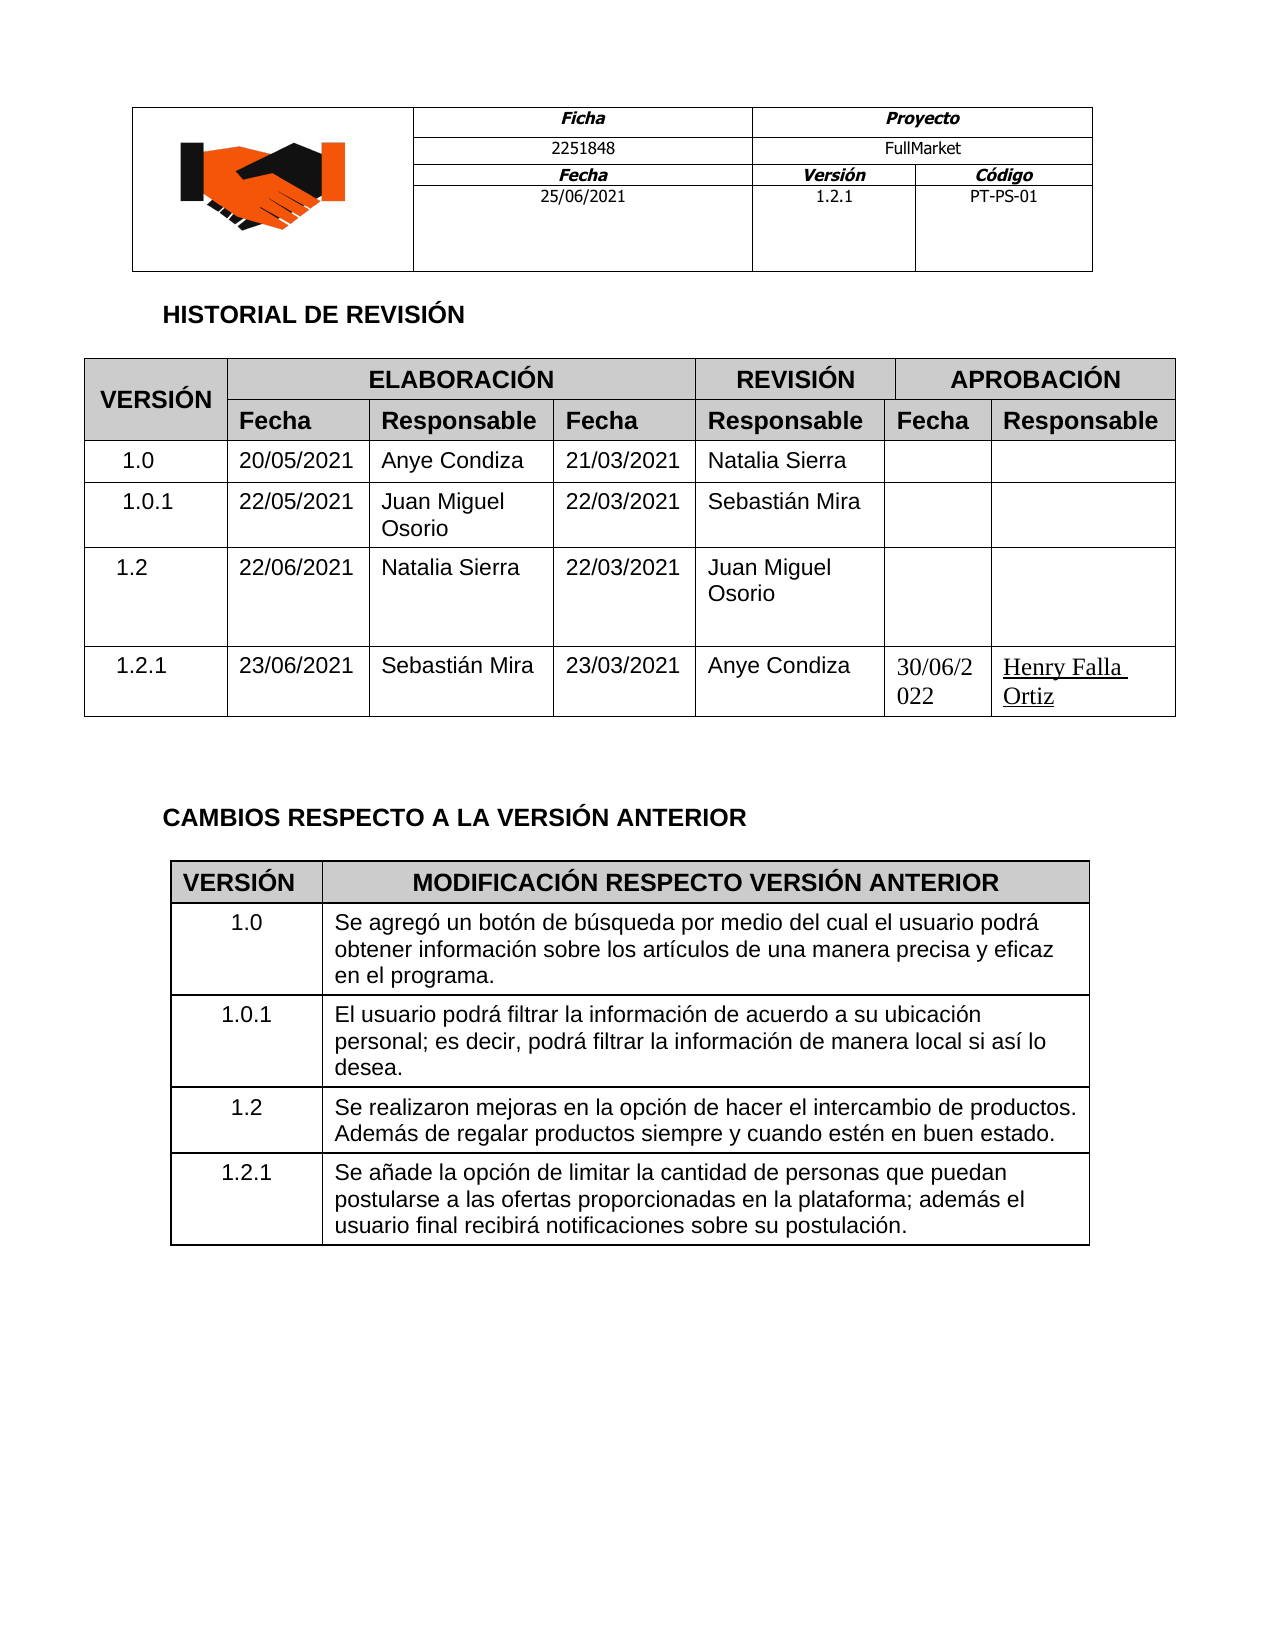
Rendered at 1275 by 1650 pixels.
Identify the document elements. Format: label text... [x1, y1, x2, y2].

table_cell Natalia Sierra [696, 441, 884, 482]
table_cell Responsable [370, 400, 553, 440]
table_cell Anye Condiza [696, 647, 884, 716]
table_cell 1.0 [172, 904, 322, 994]
table_cell 30/06/2022 [885, 647, 991, 716]
table_cell [885, 441, 991, 482]
table_cell Sebastián Mira [370, 647, 553, 716]
table_cell 22/06/2021 [228, 548, 369, 646]
table_cell Se añade la opción de limitar la cantidad de personas que puedan postularse a las ofertas proporcionadas en la plataforma; además el usuario final recibirá notificaciones sobre su postulación. [323, 1154, 1089, 1244]
table_cell 1.2 [85, 548, 227, 646]
table_cell [885, 548, 991, 646]
table_header VERSIÓN [172, 862, 322, 902]
table_cell Natalia Sierra [370, 548, 553, 646]
table_cell [992, 548, 1175, 646]
table_cell Fecha [885, 400, 991, 440]
text HISTORIAL DE REVISIÓN [162, 300, 1098, 329]
table_cell Responsable [696, 400, 884, 440]
table_cell 1.0.1 [172, 996, 322, 1086]
table_cell Responsable [992, 400, 1175, 440]
table_cell 22/05/2021 [228, 483, 369, 547]
table_cell Se realizaron mejoras en la opción de hacer el intercambio de productos. Además de regalar productos siempre y cuando estén en buen estado. [323, 1088, 1089, 1152]
table_cell Henry Falla Ortiz [992, 647, 1175, 716]
table_cell Se agregó un botón de búsqueda por medio del cual el usuario podrá obtener información sobre los artículos de una manera precisa y eficaz en el programa. [323, 904, 1089, 994]
table_cell 20/05/2021 [228, 441, 369, 482]
picture [180, 107, 345, 272]
table_cell [992, 483, 1175, 547]
table_cell 1.0.1 [85, 483, 227, 547]
table_cell 23/06/2021 [228, 647, 369, 716]
table_cell [992, 441, 1175, 482]
table_cell Juan Miguel Osorio [370, 483, 553, 547]
table_cell 21/03/2021 [554, 441, 695, 482]
table_cell 1.2 [172, 1088, 322, 1152]
table_cell 1.2.1 [85, 647, 227, 716]
table_cell 22/03/2021 [554, 483, 695, 547]
table_cell Juan Miguel Osorio [696, 548, 884, 646]
table_cell Fecha [554, 400, 695, 440]
table_cell 22/03/2021 [554, 548, 695, 646]
table_cell El usuario podrá filtrar la información de acuerdo a su ubicación personal; es decir, podrá filtrar la información de manera local si así lo desea. [323, 996, 1089, 1086]
text CAMBIOS RESPECTO A LA VERSIÓN ANTERIOR [162, 803, 1098, 832]
table_header MODIFICACIÓN RESPECTO VERSIÓN ANTERIOR [323, 862, 1089, 902]
table_cell 1.2.1 [172, 1154, 322, 1244]
table_header ELABORACIÓN [228, 359, 695, 399]
table_cell [885, 483, 991, 547]
table_header REVISIÓN [696, 359, 895, 399]
table_cell 23/03/2021 [554, 647, 695, 716]
table_cell Sebastián Mira [696, 483, 884, 547]
table_cell 1.0 [85, 441, 227, 482]
table_header APROBACIÓN [896, 359, 1175, 399]
table_cell Anye Condiza [370, 441, 553, 482]
table_header VERSIÓN [85, 359, 227, 440]
table_cell Fecha [228, 400, 369, 440]
